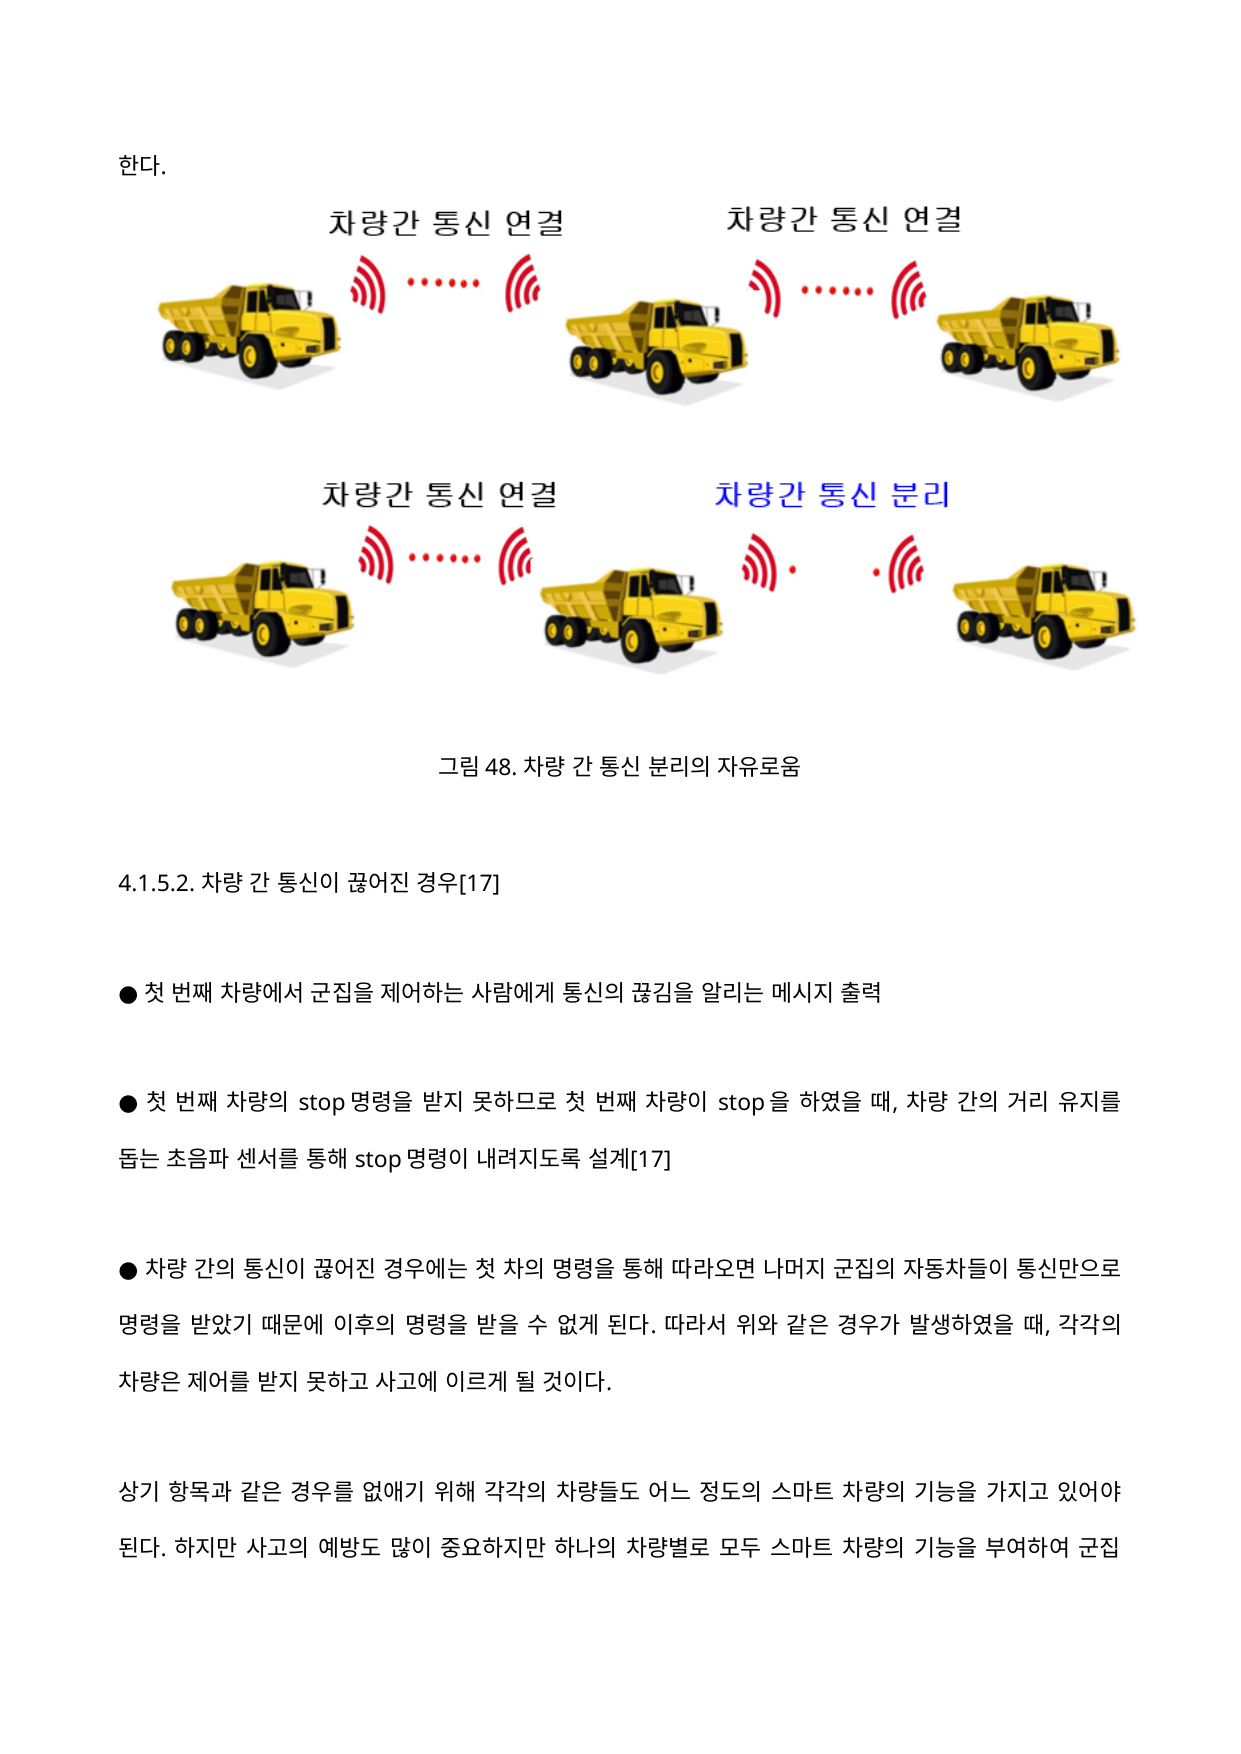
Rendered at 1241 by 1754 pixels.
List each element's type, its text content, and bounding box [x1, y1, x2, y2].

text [118, 148, 1122, 181]
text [118, 1473, 1122, 1563]
text ● 차량 간의 통신이 끊어진 경우에는 첫 차의 명령을 통해 따라오면 나머지 군집의 자동차들이 통신만으로 명령을 받았기 때문에 이후의 명령을 받을 수 없게 된다. 따라서 위와 같은 경우가 발생하였을 때, 각각의 차량은 제어를 받지 못하고 사고에 이르게 될 것이다. [118, 1251, 1122, 1397]
text 그림48. 차량 간 통신 분리의 자유로움 [118, 748, 1122, 782]
text ● 첫 번째 차량에서 군집을 제어하는 사람에게 통신의 끊김을 알리는 메시지 출력 [118, 974, 1122, 1008]
picture [138, 204, 1143, 683]
text 4.1.5.2. 차량 간 통신이 끊어진 경우[17] [118, 864, 1122, 898]
text ● 첫 번째 차량의 stop명령을 받지 못하므로 첫 번째 차량이 stop을 하였을 때, 차량 간의 거리 유지를 돕는 초음파 센서를 통해 stop명령이 내려지도록 설계[17] [118, 1084, 1122, 1174]
